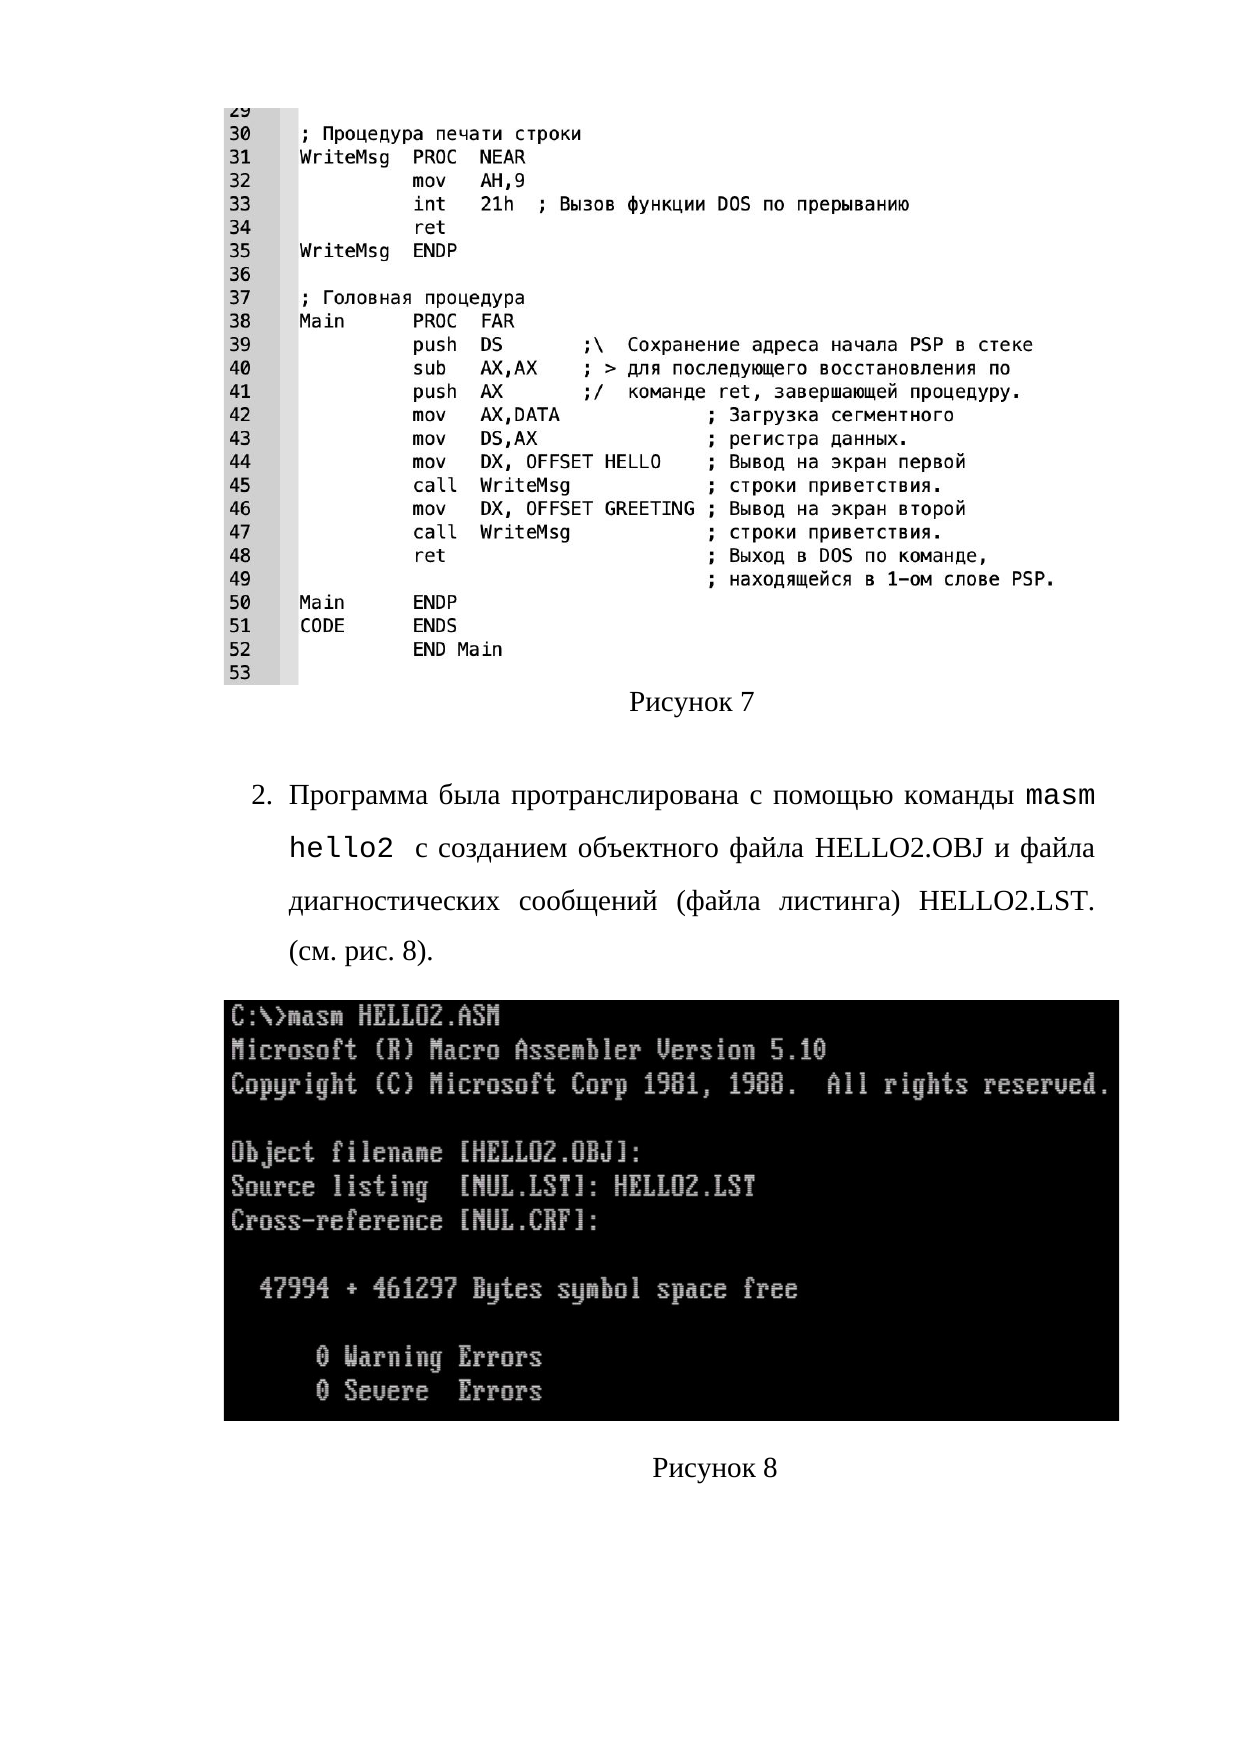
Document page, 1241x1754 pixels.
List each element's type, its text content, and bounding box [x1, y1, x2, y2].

list Программа была протранслирована с помощью команды masm hello2 c созданием объектного файла HELLO2.OBJ и файла диагностических сообщений (файла листинга) HELLO2.LST. (см. рис. 8). [251, 777, 1095, 967]
list Рисунок 8 [288, 1450, 1095, 1484]
picture [223, 108, 1103, 685]
picture [223, 1000, 1120, 1421]
